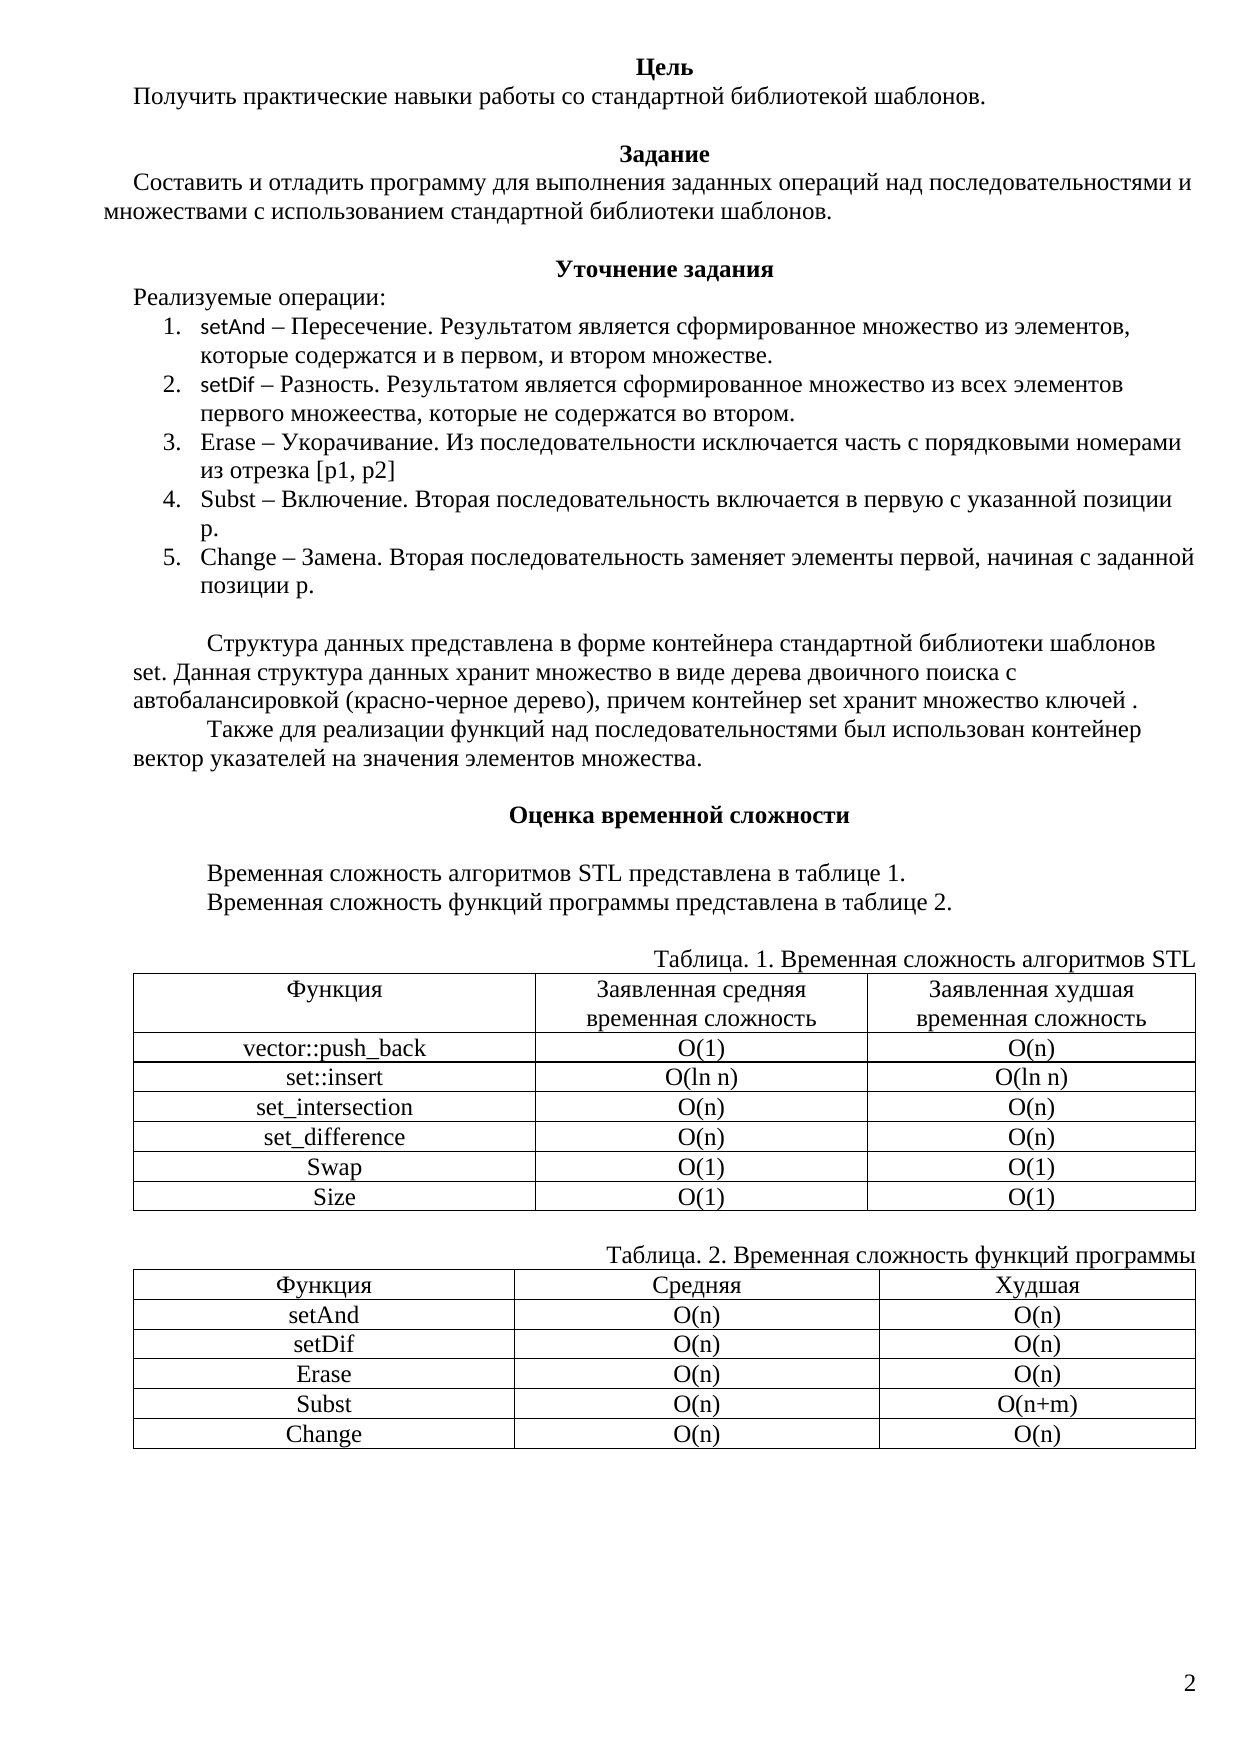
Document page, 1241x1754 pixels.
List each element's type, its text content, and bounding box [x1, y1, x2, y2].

list Subst – Включение. Вторая последовательность включается в первую с указанной позиции p. [163, 484, 1196, 542]
table_cell vector::push_back [134, 1033, 535, 1061]
table_cell O(1) [868, 1182, 1195, 1210]
table_cell O(n) [515, 1419, 879, 1448]
table_cell Erase [134, 1359, 514, 1388]
table_cell O(n) [536, 1122, 867, 1151]
table_cell O(n) [880, 1419, 1195, 1448]
text Также для реализации функций над последовательностями был использован контейнер вектор указателей на значения элементов множества. [133, 714, 1196, 772]
table_cell O(n) [868, 1122, 1195, 1151]
text Временная сложность алгоритмов STL представлена в таблице 1. [133, 858, 1196, 887]
table_cell O(n) [880, 1300, 1195, 1328]
text Структура данных представлена в форме контейнера стандартной библиотеки шаблонов set. Данная структура данных хранит множество в виде дерева двоичного поиска с автобалансировкой (красно-черное дерево), причем контейнер set хранит множество ключей . [133, 628, 1196, 714]
table_cell set::insert [134, 1063, 535, 1091]
list setDif – Разность. Результатом является сформированное множество из всех элементов первого множеества, которые не содержатся во втором. [163, 369, 1196, 427]
table_header Худшая [880, 1270, 1195, 1299]
table_cell setAnd [134, 1300, 514, 1328]
text Уточнение задания [133, 254, 1196, 282]
table_header Функция [134, 974, 535, 1032]
text Реализуемые операции: [133, 282, 1196, 311]
text Получить практические навыки работы со стандартной библиотекой шаблонов. [103, 81, 1196, 110]
table_cell Swap [134, 1152, 535, 1181]
table_cell O(n) [868, 1033, 1195, 1061]
table_cell set_difference [134, 1122, 535, 1151]
table_cell O(ln n) [868, 1063, 1195, 1091]
table_header Средняя [515, 1270, 879, 1299]
table_cell O(n) [536, 1092, 867, 1121]
table_cell O(n) [868, 1092, 1195, 1121]
table_header Функция [134, 1270, 514, 1299]
table_cell O(n) [515, 1359, 879, 1388]
table_cell O(1) [536, 1182, 867, 1210]
list Change – Замена. Вторая последовательность заменяет элементы первой, начиная с заданной позиции p. [163, 542, 1196, 599]
table_cell O(n+m) [880, 1389, 1195, 1418]
table_cell Subst [134, 1389, 514, 1418]
list setAnd – Пересечение. Результатом является сформированное множество из элементов, которые содержатся и в первом, и втором множестве. [163, 311, 1196, 369]
table_cell set_intersection [134, 1092, 535, 1121]
list Оценка временной сложности [162, 801, 1196, 829]
table_cell O(1) [536, 1152, 867, 1181]
table_cell O(n) [515, 1389, 879, 1418]
text Составить и отладить программу для выполнения заданных операций над последовательностями и множествами с использованием стандартной библиотеки шаблонов. [103, 167, 1196, 225]
list Erase – Укорачивание. Из последовательности исключается часть с порядковыми номерами из отрезка [p1, p2] [163, 427, 1196, 484]
text Задание [133, 139, 1196, 167]
table_header Заявленная средняя временная сложность [536, 974, 867, 1032]
text Таблица. 1. Временная сложность алгоритмов STL [133, 944, 1196, 973]
table_header Заявленная худшая временная сложность [868, 974, 1195, 1032]
table_cell O(n) [880, 1330, 1195, 1358]
table_cell O(n) [515, 1330, 879, 1358]
text Временная сложность функций программы представлена в таблице 2. [133, 887, 1196, 916]
text Цель [133, 52, 1196, 81]
table_cell O(1) [536, 1033, 867, 1061]
table_cell O(1) [868, 1152, 1195, 1181]
text Таблица. 2. Временная сложность функций программы [133, 1240, 1196, 1269]
table_cell setDif [134, 1330, 514, 1358]
table_cell Change [134, 1419, 514, 1448]
table_cell O(ln n) [536, 1063, 867, 1091]
table_cell O(n) [515, 1300, 879, 1328]
table_cell O(n) [880, 1359, 1195, 1388]
table_cell Size [134, 1182, 535, 1210]
